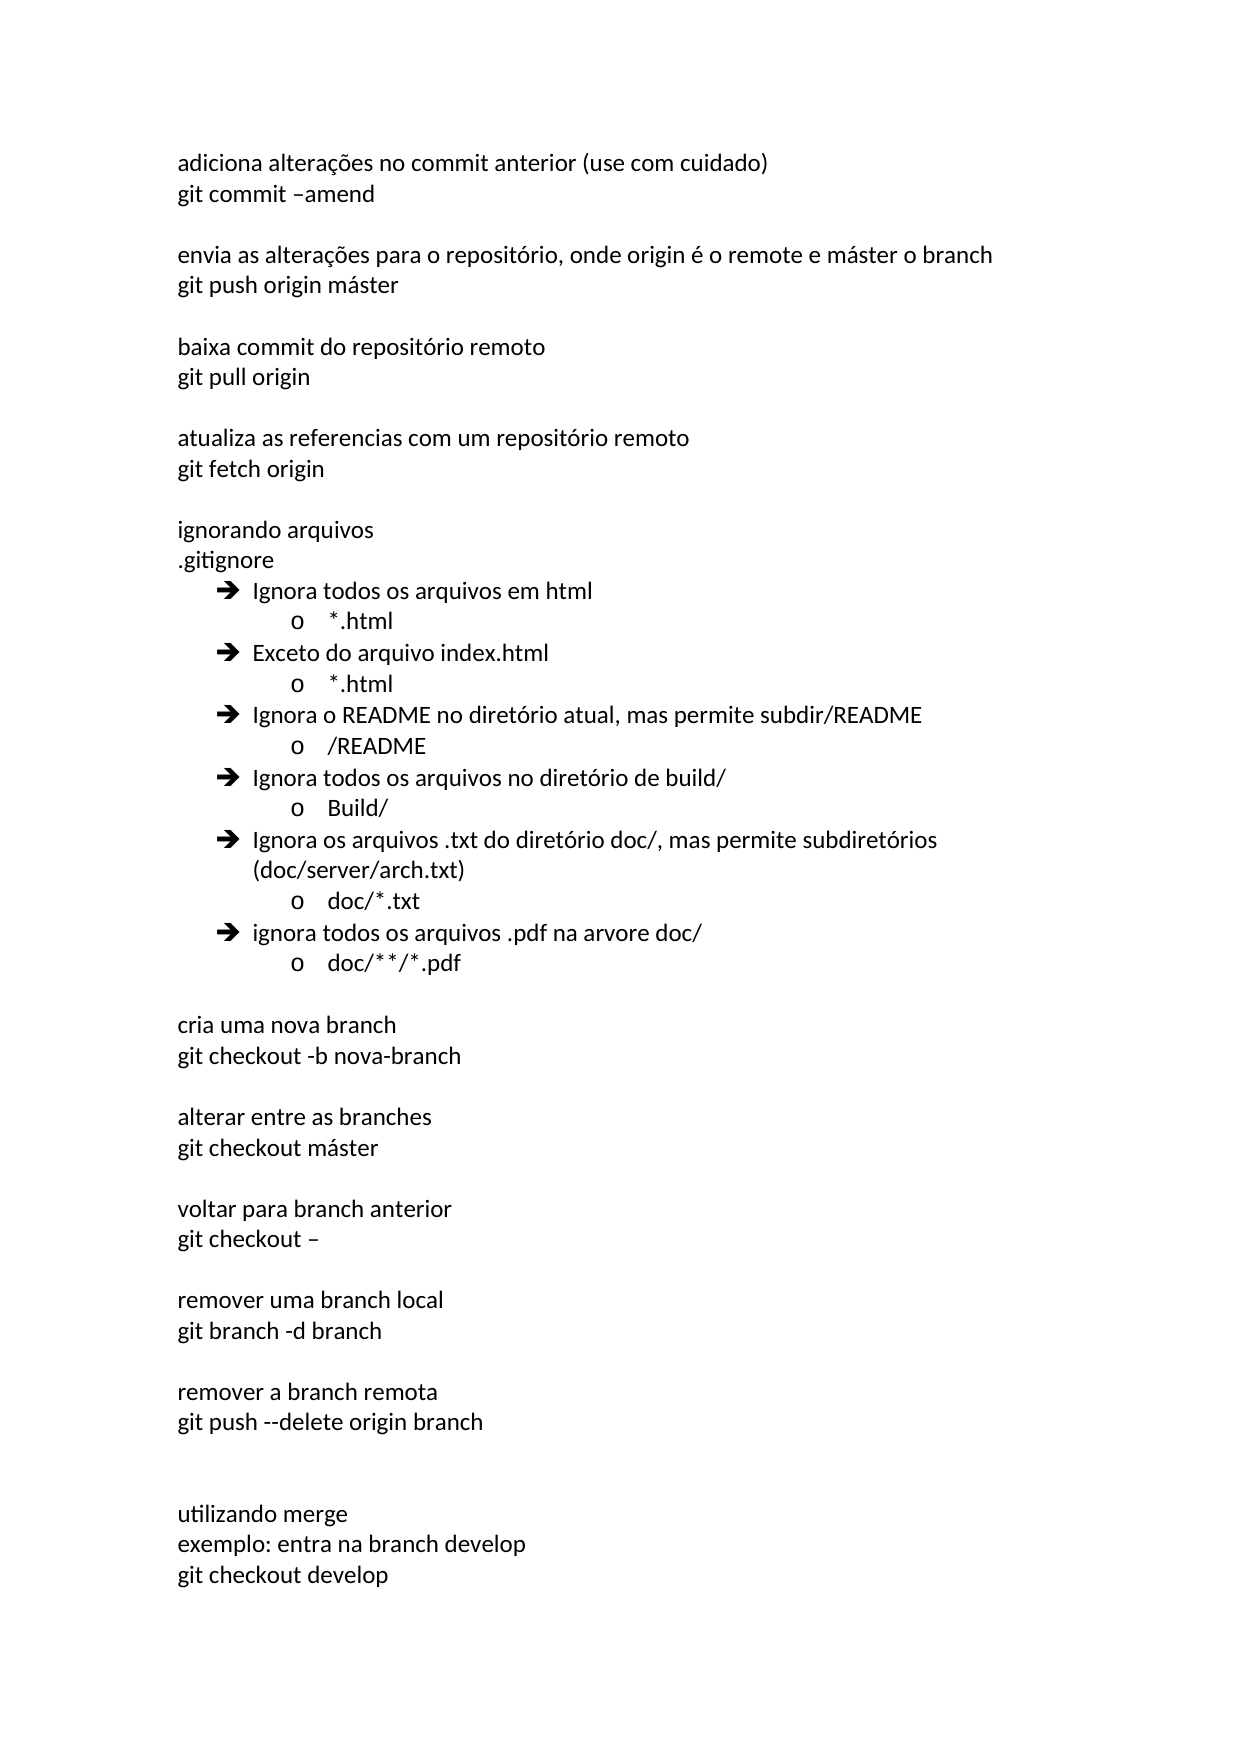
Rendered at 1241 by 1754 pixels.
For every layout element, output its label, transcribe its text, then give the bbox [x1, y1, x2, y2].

text atualiza as referencias com um repositório remoto [177, 422, 1063, 453]
text adiciona alterações no commit anterior (use com cuidado) [177, 148, 1063, 178]
text alterar entre as branches [177, 1101, 1063, 1132]
text git fetch origin [177, 453, 1063, 483]
text git checkout máster [177, 1132, 1063, 1162]
list /README [290, 730, 1063, 762]
text ignorando arquivos [177, 514, 1063, 544]
list Build/ [290, 792, 1063, 824]
list *.html [290, 605, 1063, 637]
text baixa commit do repositório remoto [177, 331, 1063, 361]
list doc/**/*.pdf [290, 947, 1063, 979]
text remover uma branch local [177, 1284, 1063, 1315]
text git checkout – [177, 1223, 1063, 1254]
list Exceto do arquivo index.html [215, 637, 1063, 668]
text exemplo: entra na branch develop [177, 1528, 1063, 1559]
text git commit –amend [177, 178, 1063, 209]
text .gitignore [177, 544, 1063, 575]
text git push origin máster [177, 270, 1063, 300]
list Ignora todos os arquivos no diretório de build/ [215, 762, 1063, 792]
text git branch -d branch [177, 1315, 1063, 1345]
list Ignora os arquivos .txt do diretório doc/, mas permite subdiretórios (doc/server/arch.txt) [215, 824, 1063, 885]
list ignora todos os arquivos .pdf na arvore doc/ [215, 917, 1063, 947]
text remover a branch remota [177, 1376, 1063, 1406]
text voltar para branch anterior [177, 1193, 1063, 1223]
list *.html [290, 668, 1063, 699]
text envia as alterações para o repositório, onde origin é o remote e máster o branch [177, 239, 1063, 270]
text git checkout develop [177, 1559, 1063, 1589]
text git push --delete origin branch [177, 1406, 1063, 1437]
list Ignora o README no diretório atual, mas permite subdir/README [215, 699, 1063, 730]
text utilizando merge [177, 1498, 1063, 1528]
text git checkout -b nova-branch [177, 1040, 1063, 1071]
list doc/*.txt [290, 885, 1063, 917]
text git pull origin [177, 361, 1063, 392]
list Ignora todos os arquivos em html [215, 575, 1063, 605]
text cria uma nova branch [177, 1010, 1063, 1040]
